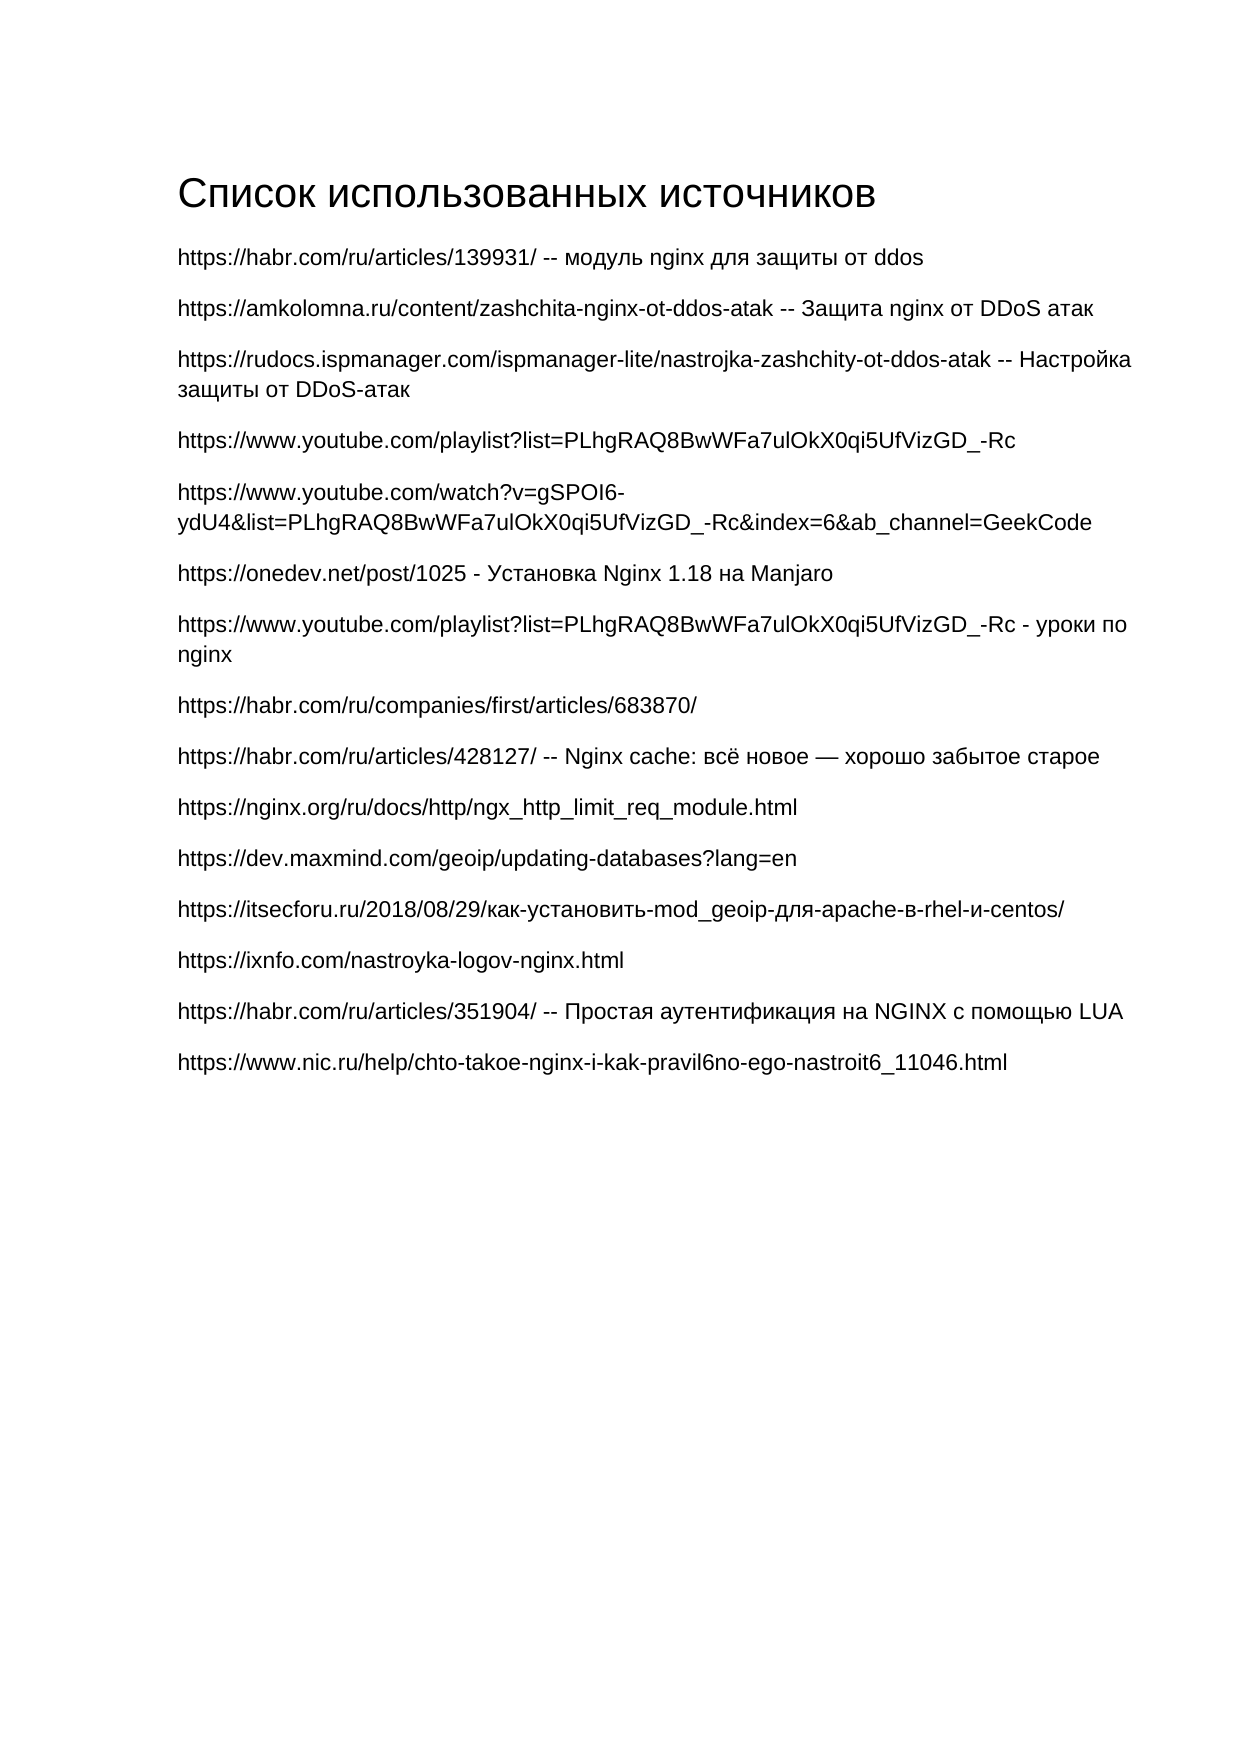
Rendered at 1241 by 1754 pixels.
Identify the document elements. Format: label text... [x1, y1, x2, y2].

text https://habr.com/ru/articles/428127/ -- Nginx cache: всё новое — хорошо забытое старое [177, 743, 1152, 769]
text https://www.youtube.com/playlist?list=PLhgRAQ8BwWFa7ulOkX0qi5UfVizGD_-Rc - уроки по nginx [177, 611, 1152, 667]
text https://habr.com/ru/companies/first/articles/683870/ [177, 692, 1152, 718]
text https://ixnfo.com/nastroyka-logov-nginx.html [177, 947, 1152, 973]
text https://dev.maxmind.com/geoip/updating-databases?lang=en [177, 845, 1152, 871]
text https://www.nic.ru/help/chto-takoe-nginx-i-kak-pravil6no-ego-nastroit6_11046.html [177, 1049, 1152, 1076]
text https://habr.com/ru/articles/351904/ -- Простая аутентификация на NGINX с помощью LUA [177, 998, 1152, 1024]
text https://habr.com/ru/articles/139931/ -- модуль nginx для защиты от ddos [177, 244, 1152, 270]
text https://nginx.org/ru/docs/http/ngx_http_limit_req_module.html [177, 794, 1152, 820]
text https://www.youtube.com/watch?v=gSPOI6-ydU4&list=PLhgRAQ8BwWFa7ulOkX0qi5UfVizGD_-Rc&index=6&ab_channel=GeekCode [177, 478, 1152, 535]
text https://itsecforu.ru/2018/08/29/как-установить-mod_geoip-для-apache-в-rhel-и-centos/ [177, 896, 1152, 922]
text https://onedev.net/post/1025 - Установка Nginx 1.18 на Manjaro [177, 560, 1152, 586]
subtitle Список использованных источников [177, 168, 1152, 216]
text https://amkolomna.ru/content/zashchita-nginx-ot-ddos-atak -- Защита nginx от DDoS атак [177, 295, 1152, 321]
text https://rudocs.ispmanager.com/ispmanager-lite/nastrojka-zashchity-ot-ddos-atak -- Настройка защиты от DDoS-атак [177, 346, 1152, 403]
text https://www.youtube.com/playlist?list=PLhgRAQ8BwWFa7ulOkX0qi5UfVizGD_-Rc [177, 427, 1152, 454]
